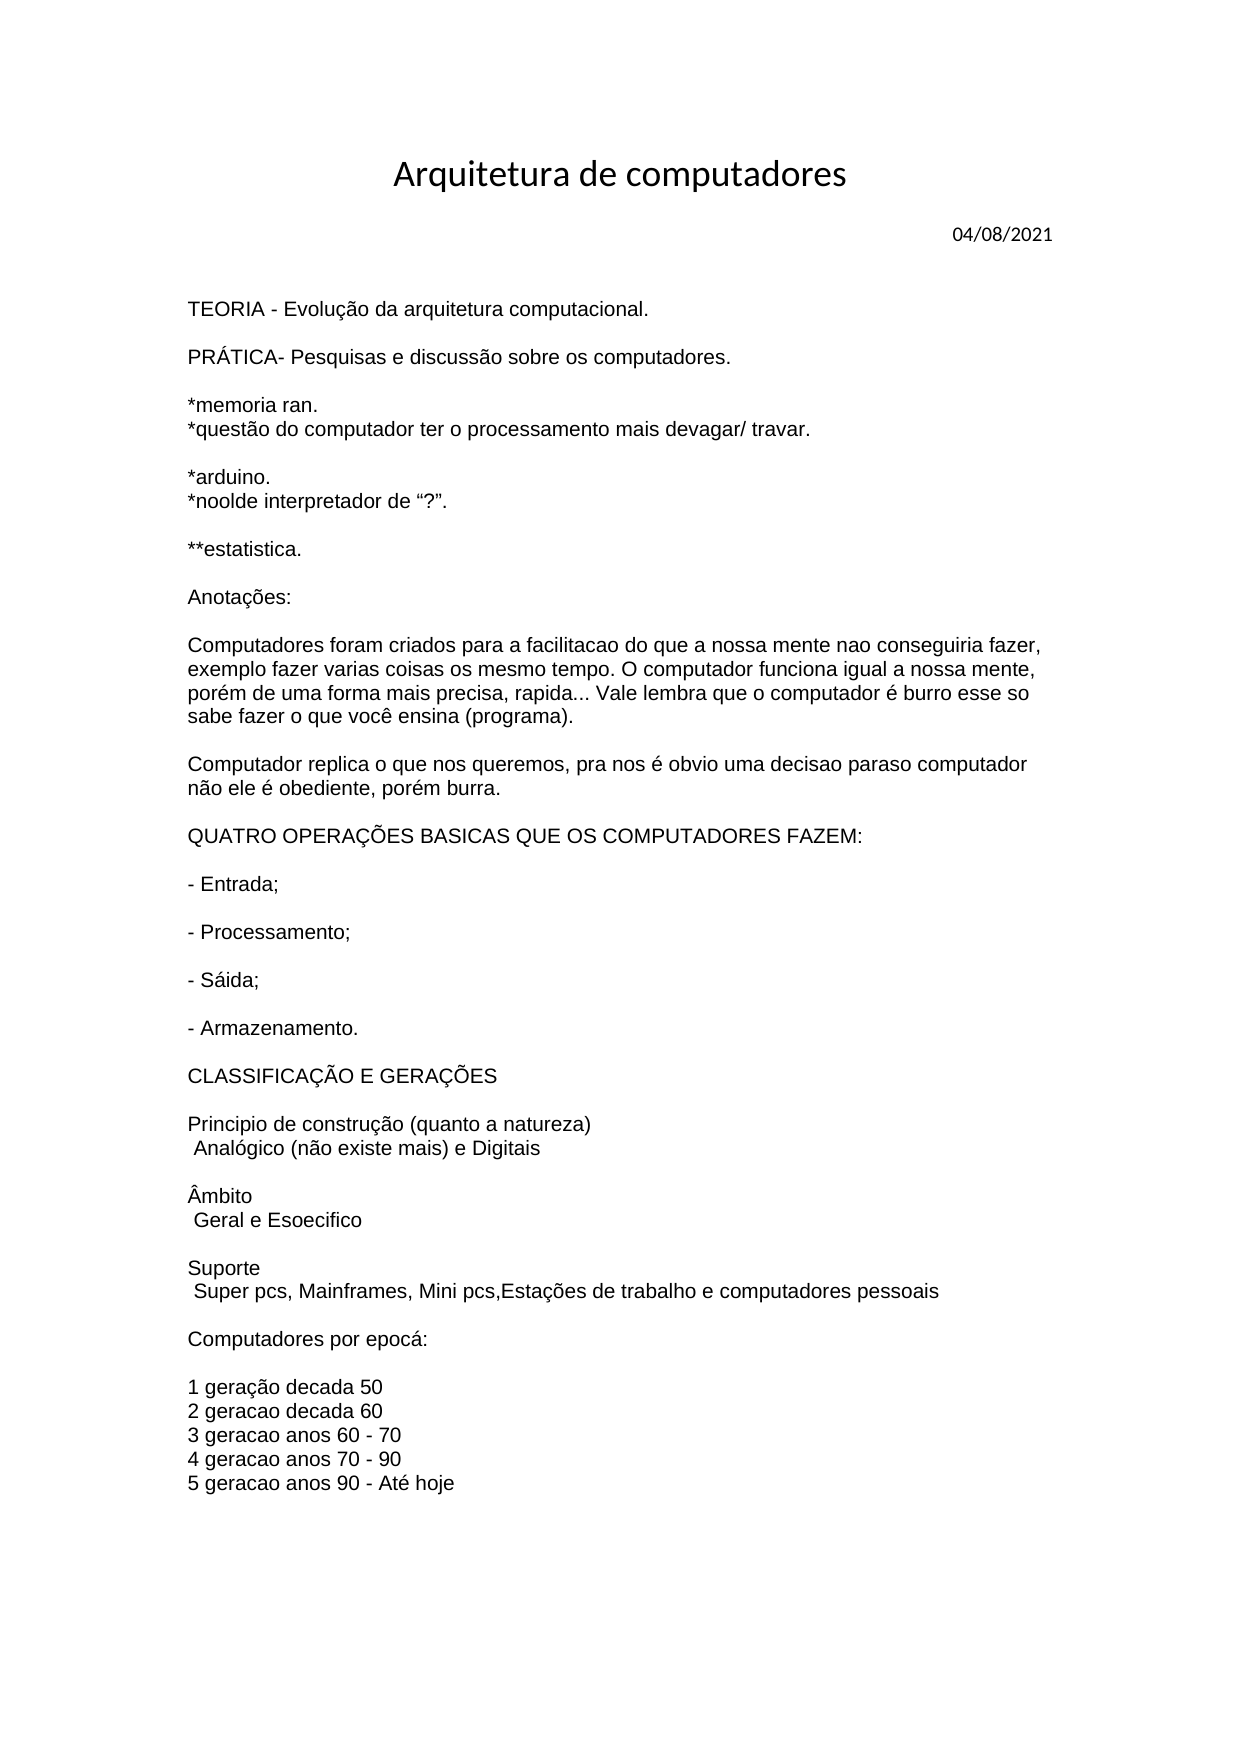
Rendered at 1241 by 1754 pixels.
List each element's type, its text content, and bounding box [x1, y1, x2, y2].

text 2 geracao decada 60 [187, 1399, 1053, 1423]
text 1 geração decada 50 [187, 1375, 1053, 1399]
text *questão do computador ter o processamento mais devagar/ travar. [187, 417, 1053, 441]
text Super pcs, Mainframes, Mini pcs,Estações de trabalho e computadores pessoais [187, 1279, 1053, 1303]
text CLASSIFICAÇÃO E GERAÇÕES [187, 1064, 1053, 1088]
text PRÁTICA- Pesquisas e discussão sobre os computadores. [187, 345, 1053, 369]
text - Armazenamento. [187, 1016, 1053, 1040]
text *memoria ran. [187, 393, 1053, 417]
text *arduino. [187, 465, 1053, 489]
text - Entrada; [187, 872, 1053, 896]
text TEORIA - Evolução da arquitetura computacional. [187, 297, 1053, 321]
text 4 geracao anos 70 - 90 [187, 1447, 1053, 1471]
text *noolde interpretador de “?”. [187, 489, 1053, 513]
text Principio de construção (quanto a natureza) [187, 1112, 1053, 1136]
text - Sáida; [187, 968, 1053, 992]
text QUATRO OPERAÇÕES BASICAS QUE OS COMPUTADORES FAZEM: [187, 824, 1053, 848]
text 5 geracao anos 90 - Até hoje [187, 1471, 1053, 1495]
text - Processamento; [187, 920, 1053, 944]
text Âmbito [187, 1183, 1053, 1207]
text Computadores por epocá: [187, 1327, 1053, 1351]
text Suporte [187, 1255, 1053, 1279]
text Anotações: [187, 584, 1053, 608]
text Analógico (não existe mais) e Digitais [187, 1136, 1053, 1159]
text Computadores foram criados para a facilitacao do que a nossa mente nao conseguiria fazer, exemplo fazer varias coisas os mesmo tempo. O computador funciona igual a nossa mente, porém de uma forma mais precisa, rapida... Vale lembra que o computador é burro esse so sabe fazer o que você ensina (programa). [187, 632, 1053, 728]
text Arquitetura de computadores [187, 150, 1053, 196]
text **estatistica. [187, 537, 1053, 561]
text 04/08/2021 [187, 221, 1053, 247]
text Geral e Esoecifico [187, 1207, 1053, 1231]
text 3 geracao anos 60 - 70 [187, 1423, 1053, 1447]
text Computador replica o que nos queremos, pra nos é obvio uma decisao paraso computador não ele é obediente, porém burra. [187, 752, 1053, 800]
